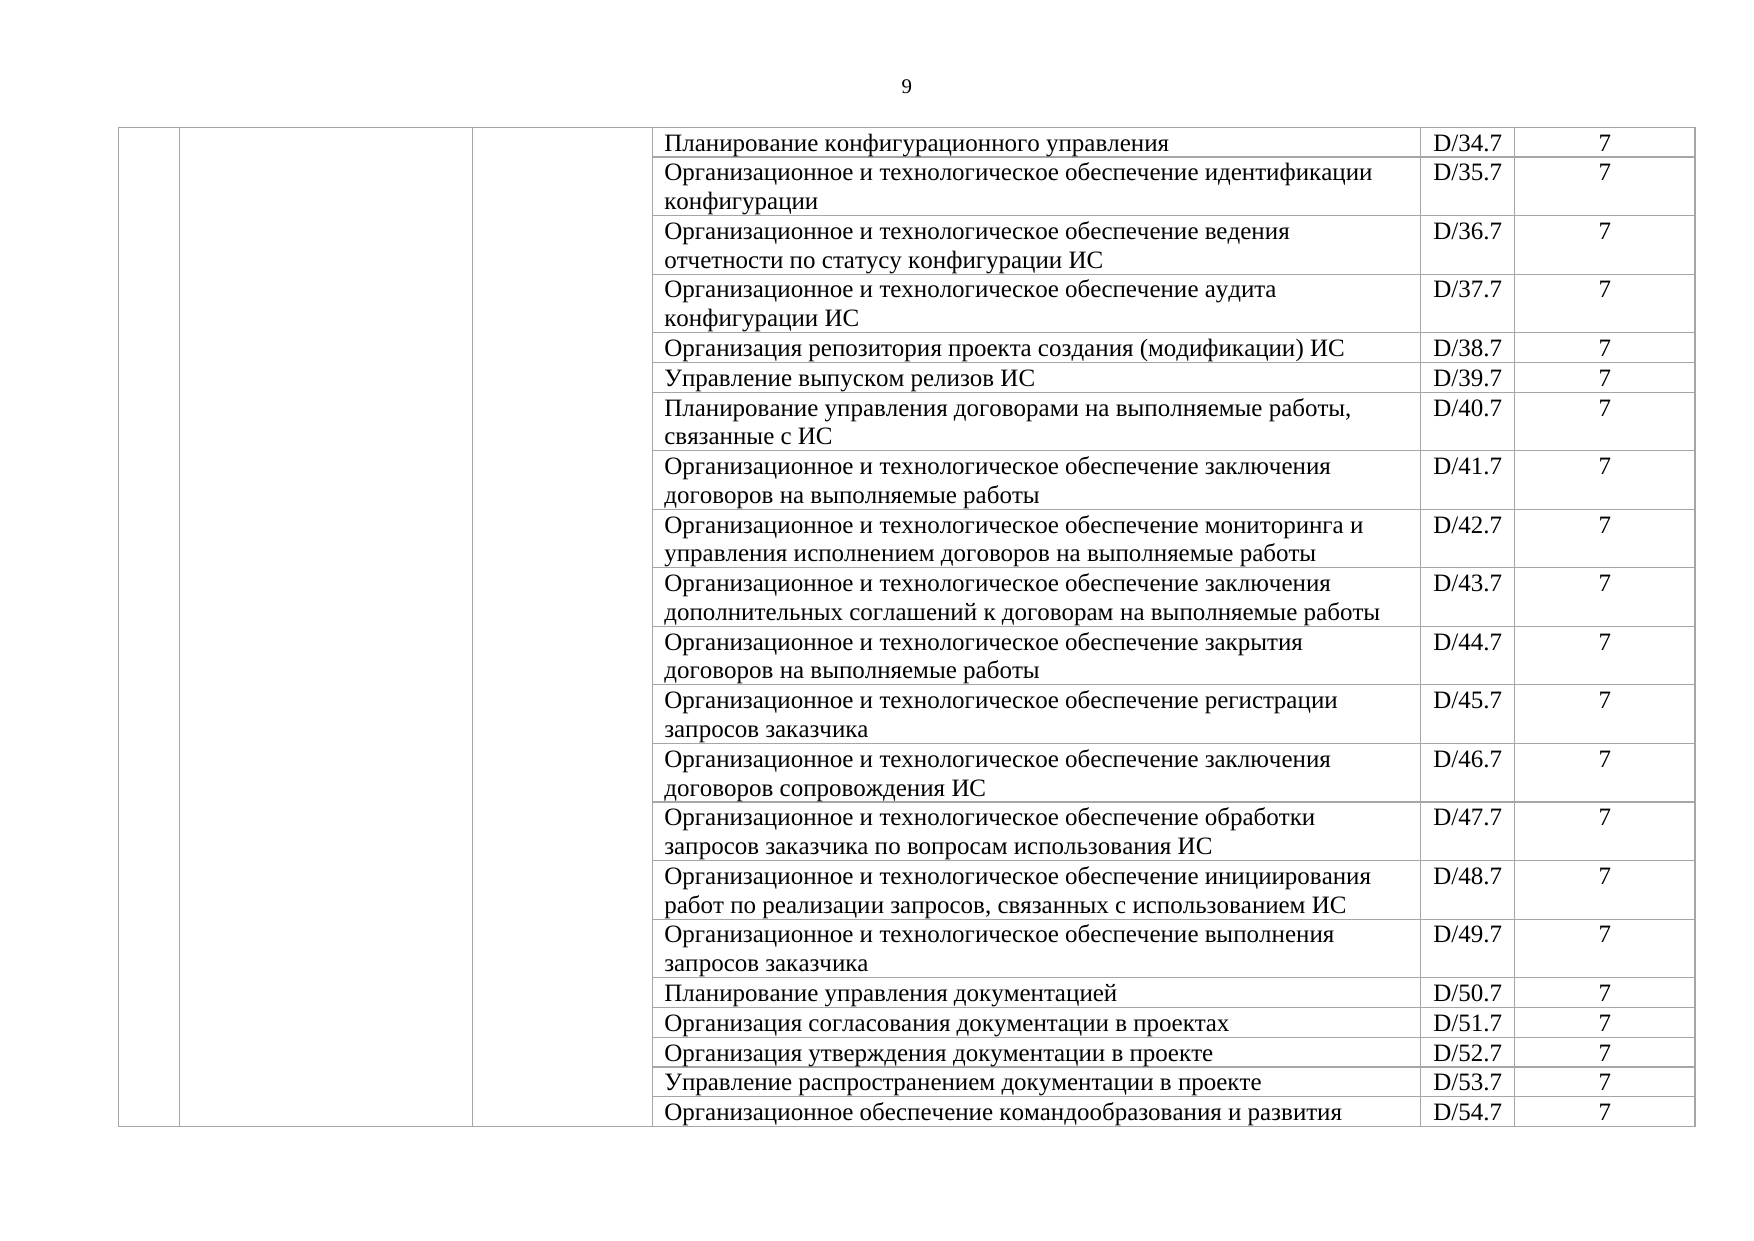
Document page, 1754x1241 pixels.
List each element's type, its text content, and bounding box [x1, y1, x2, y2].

table_cell 7 [1515, 920, 1694, 977]
table_cell Организация согласования документации в проектах [653, 1008, 1420, 1037]
table_cell 7 [1515, 568, 1694, 626]
table_cell 7 [1515, 685, 1694, 743]
table_cell D/54.7 [1421, 1097, 1514, 1126]
table_cell 7 [1515, 803, 1694, 860]
table_cell D/42.7 [1421, 510, 1514, 567]
table_cell D/37.7 [1421, 275, 1514, 332]
table_cell D/38.7 [1421, 333, 1514, 362]
table_cell Организационное и технологическое обеспечение выполнения запросов заказчика [653, 920, 1420, 977]
table_cell D/50.7 [1421, 978, 1514, 1007]
table_cell 7 [1515, 1068, 1694, 1096]
table_cell Организационное и технологическое обеспечение регистрации запросов заказчика [653, 685, 1420, 743]
table_cell Организационное и технологическое обеспечение аудита конфигурации ИС [653, 275, 1420, 332]
table_cell 7 [1515, 216, 1694, 273]
table_cell Планирование конфигурационного управления [653, 128, 1420, 156]
table_cell 7 [1515, 861, 1694, 918]
table_cell Организационное и технологическое обеспечение мониторинга и управления исполнением договоров на выполняемые работы [653, 510, 1420, 567]
table_cell Управление выпуском релизов ИС [653, 363, 1420, 392]
table_cell 7 [1515, 1038, 1694, 1066]
table_cell 7 [1515, 510, 1694, 567]
table_cell 7 [1515, 275, 1694, 332]
table_cell Организационное и технологическое обеспечение инициирования работ по реализации запросов, связанных с использованием ИС [653, 861, 1420, 918]
table_cell Планирование управления документацией [653, 978, 1420, 1007]
table_cell 7 [1515, 158, 1694, 215]
table_cell D/40.7 [1421, 393, 1514, 450]
table_cell D/51.7 [1421, 1008, 1514, 1037]
table_cell D/39.7 [1421, 363, 1514, 392]
table_cell 7 [1515, 363, 1694, 392]
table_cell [653, 1097, 1420, 1126]
table_cell D/53.7 [1421, 1068, 1514, 1096]
table_cell Организационное и технологическое обеспечение заключения договоров сопровождения ИС [653, 744, 1420, 801]
table_cell Организация репозитория проекта создания (модификации) ИС [653, 333, 1420, 362]
table_cell D/49.7 [1421, 920, 1514, 977]
table_cell D/45.7 [1421, 685, 1514, 743]
table_cell 7 [1515, 1008, 1694, 1037]
table_cell D/46.7 [1421, 744, 1514, 801]
table_cell D/36.7 [1421, 216, 1514, 273]
table_cell Организационное и технологическое обеспечение идентификации конфигурации [653, 158, 1420, 215]
table_cell 7 [1515, 978, 1694, 1007]
table_cell Организационное и технологическое обеспечение ведения отчетности по статусу конфигурации ИС [653, 216, 1420, 273]
table_cell Организационное и технологическое обеспечение заключения дополнительных соглашений к договорам на выполняемые работы [653, 568, 1420, 626]
table_cell 7 [1515, 333, 1694, 362]
table_cell 7 [1515, 128, 1694, 156]
table_cell D/41.7 [1421, 451, 1514, 509]
table_cell 7 [1515, 627, 1694, 684]
table_cell 7 [1515, 451, 1694, 509]
table_cell 7 [1515, 1097, 1694, 1126]
table_cell Организационное и технологическое обеспечение заключения договоров на выполняемые работы [653, 451, 1420, 509]
table_cell Организационное и технологическое обеспечение закрытия договоров на выполняемые работы [653, 627, 1420, 684]
table_cell Организационное и технологическое обеспечение обработки запросов заказчика по вопросам использования ИС [653, 803, 1420, 860]
table_cell 7 [1515, 744, 1694, 801]
table_cell Управление распространением документации в проекте [653, 1068, 1420, 1096]
table_cell D/35.7 [1421, 158, 1514, 215]
table_cell 7 [1515, 393, 1694, 450]
table_cell D/52.7 [1421, 1038, 1514, 1066]
table_cell D/34.7 [1421, 128, 1514, 156]
table_cell Планирование управления договорами на выполняемые работы, связанные с ИС [653, 393, 1420, 450]
table_cell D/44.7 [1421, 627, 1514, 684]
table_cell D/43.7 [1421, 568, 1514, 626]
table_cell D/47.7 [1421, 803, 1514, 860]
table_cell Организация утверждения документации в проекте [653, 1038, 1420, 1066]
table_cell D/48.7 [1421, 861, 1514, 918]
